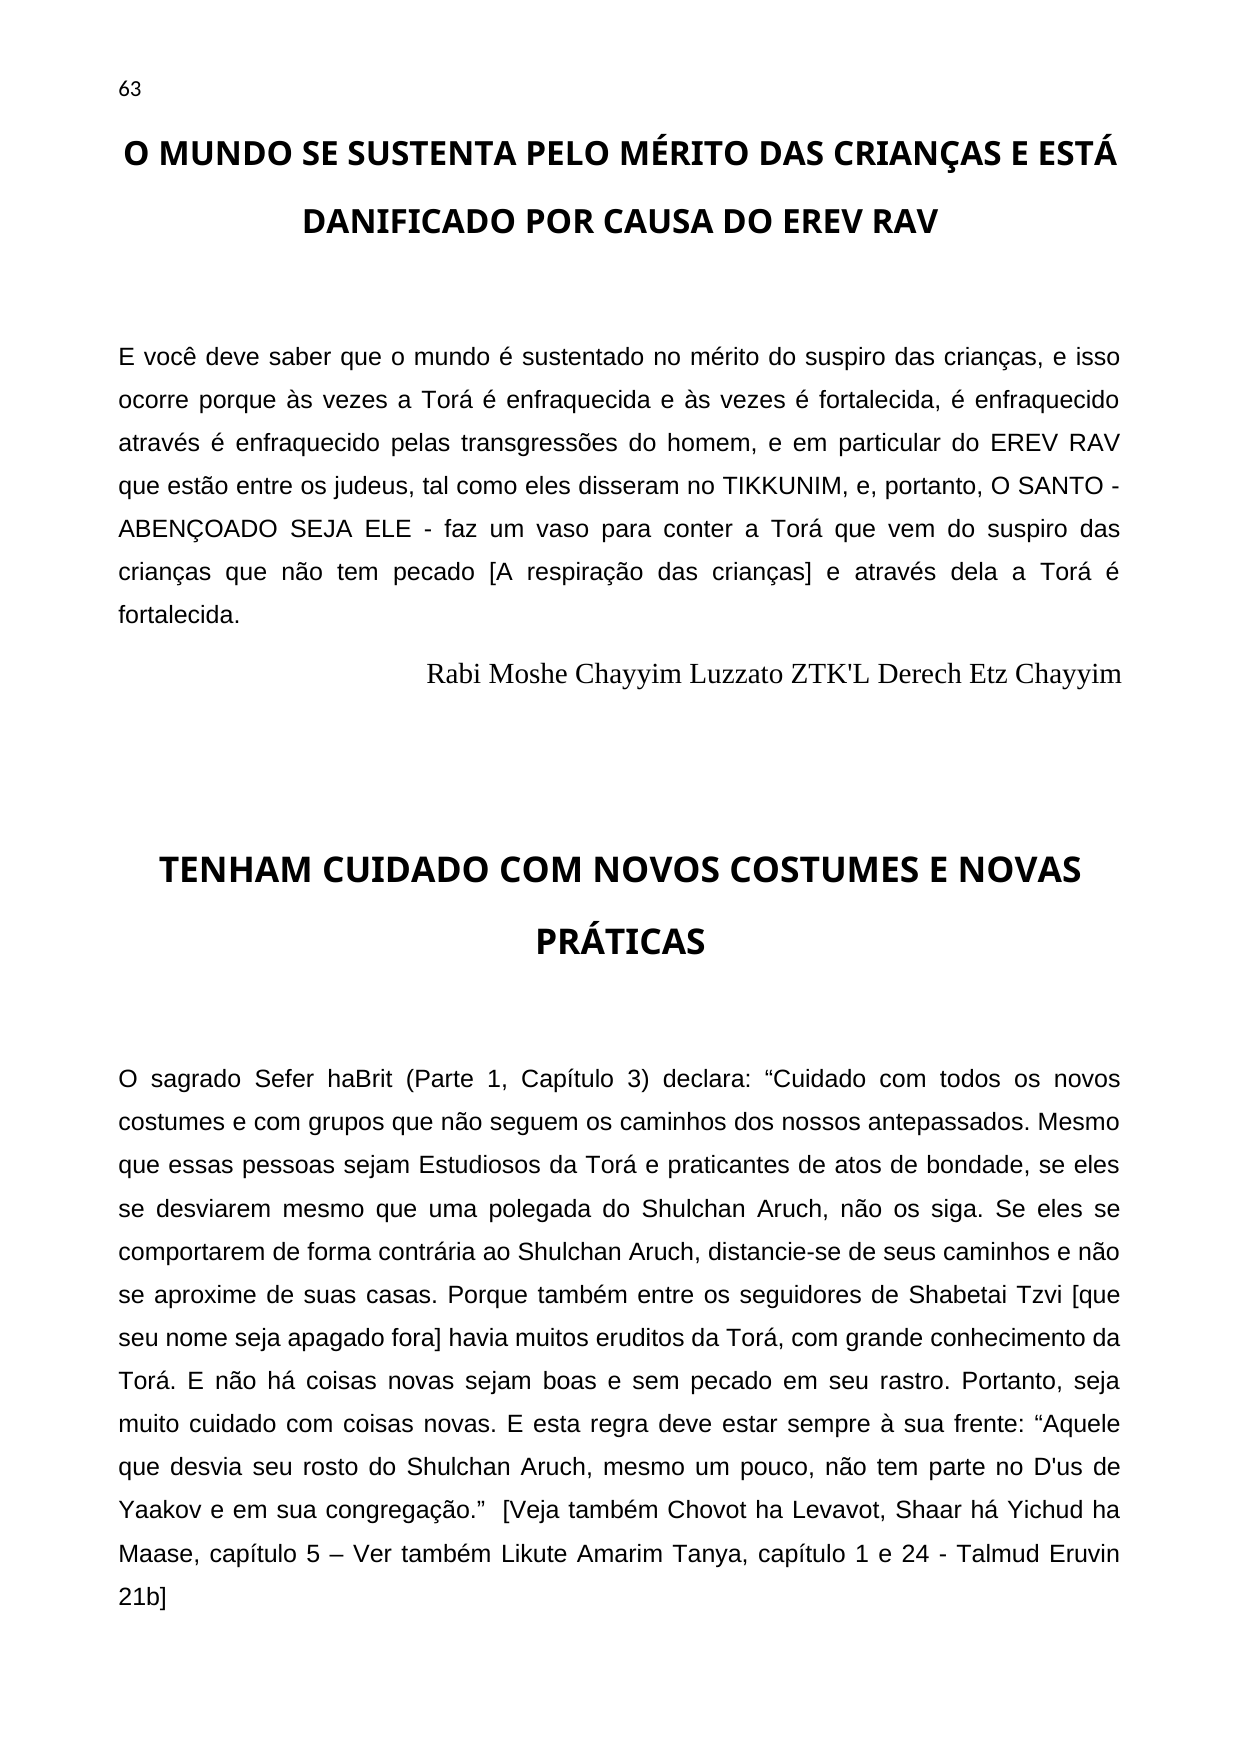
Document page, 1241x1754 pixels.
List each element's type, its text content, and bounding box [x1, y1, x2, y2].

text TENHAM CUIDADO COM NOVOS COSTUMES E NOVAS PRÁTICAS [118, 844, 1122, 965]
text Rabi Moshe Chayyim Luzzato ZTK'L Derech Etz Chayyim [118, 656, 1122, 689]
text O MUNDO SE SUSTENTA PELO MÉRITO DAS CRIANÇAS E ESTÁ DANIFICADO POR CAUSA DO EREV RAV [118, 130, 1122, 243]
text O sagrado Sefer haBrit (Parte 1, Capítulo 3) declara: “Cuidado com todos os novos costumes e com grupos que não seguem os caminhos dos nossos antepassados. Mesmo que essas pessoas sejam Estudiosos da Torá e praticantes de atos de bondade, se eles se desviarem mesmo que uma polegada do Shulchan Aruch, não os siga. Se eles se comportarem de forma contrária ao Shulchan Aruch, distancie-se de seus caminhos e não se aproxime de suas casas. Porque também entre os seguidores de Shabetai Tzvi [que seu nome seja apagado fora] havia muitos eruditos da Torá, com grande conhecimento da Torá. E não há coisas novas sejam boas e sem pecado em seu rastro. Portanto, seja muito cuidado com coisas novas. E esta regra deve estar sempre à sua frente: “Aquele que desvia seu rosto do Shulchan Aruch, mesmo um pouco, não tem parte no D'us de Yaakov e em sua congregação.” [Veja também Chovot ha Levavot, Shaar há Yichud ha Maase, capítulo 5 – Ver também Likute Amarim Tanya, capítulo 1 e 24 - Talmud Eruvin 21b] [118, 1064, 1122, 1610]
text E você deve saber que o mundo é sustentado no mérito do suspiro das crianças, e isso ocorre porque às vezes a Torá é enfraquecida e às vezes é fortalecida, é enfraquecido através é enfraquecido pelas transgressões do homem, e em particular do EREV RAV que estão entre os judeus, tal como eles disseram no TIKKUNIM, e, portanto, O SANTO - ABENÇOADO SEJA ELE - faz um vaso para conter a Torá que vem do suspiro das crianças que não tem pecado [A respiração das crianças] e através dela a Torá é fortalecida. [118, 341, 1122, 629]
